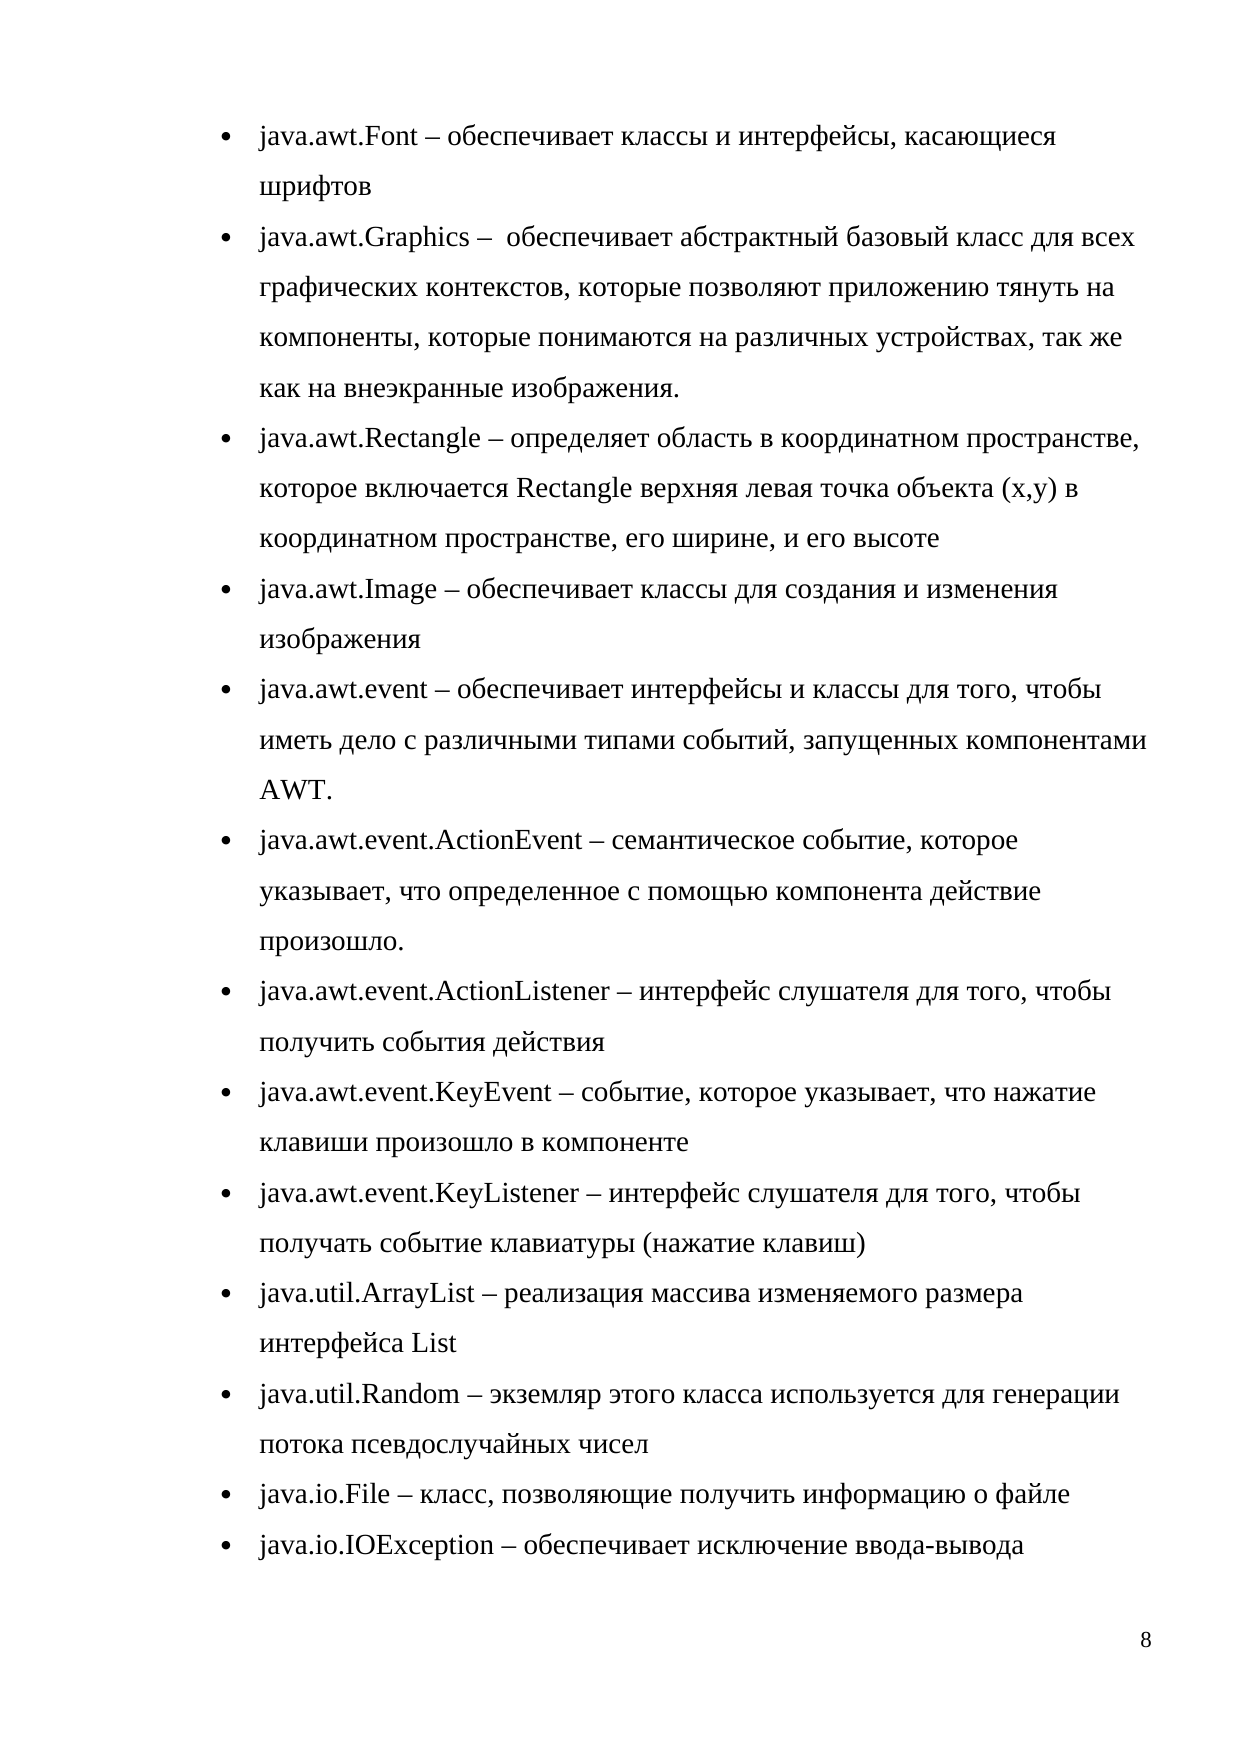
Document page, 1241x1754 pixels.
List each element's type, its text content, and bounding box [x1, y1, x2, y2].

list java.util.ArrayList – реализация массива изменяемого размера интерфейса List [222, 1275, 1152, 1359]
list java.awt.event.ActionListener – интерфейс слушателя для того, чтобы получить события действия [222, 973, 1152, 1057]
list java.awt.event – обеспечивает интерфейсы и классы для того, чтобы иметь дело с различными типами событий, запущенных компонентами AWT. [222, 672, 1152, 806]
list java.awt.Font – обеспечивает классы и интерфейсы, касающиеся шрифтов [222, 118, 1152, 202]
list java.awt.event.KeyListener – интерфейс слушателя для того, чтобы получать событие клавиатуры (нажатие клавиш) [222, 1175, 1152, 1258]
list java.awt.event.KeyEvent – событие, которое указывает, что нажатие клавиши произошло в компоненте [222, 1074, 1152, 1158]
list java.awt.event.ActionEvent – семантическое событие, которое указывает, что определенное с помощью компонента действие произошло. [222, 822, 1152, 957]
list java.util.Random – экземляр этого класса используется для генерации потока псевдослучайных чисел [222, 1376, 1152, 1460]
list java.awt.Image – обеспечивает классы для создания и изменения изображения [222, 571, 1152, 655]
list java.io.File – класс, позволяющие получить информацию о файле [222, 1477, 1152, 1510]
list java.io.IOException – обеспечивает исключение ввода-вывода [222, 1527, 1152, 1560]
